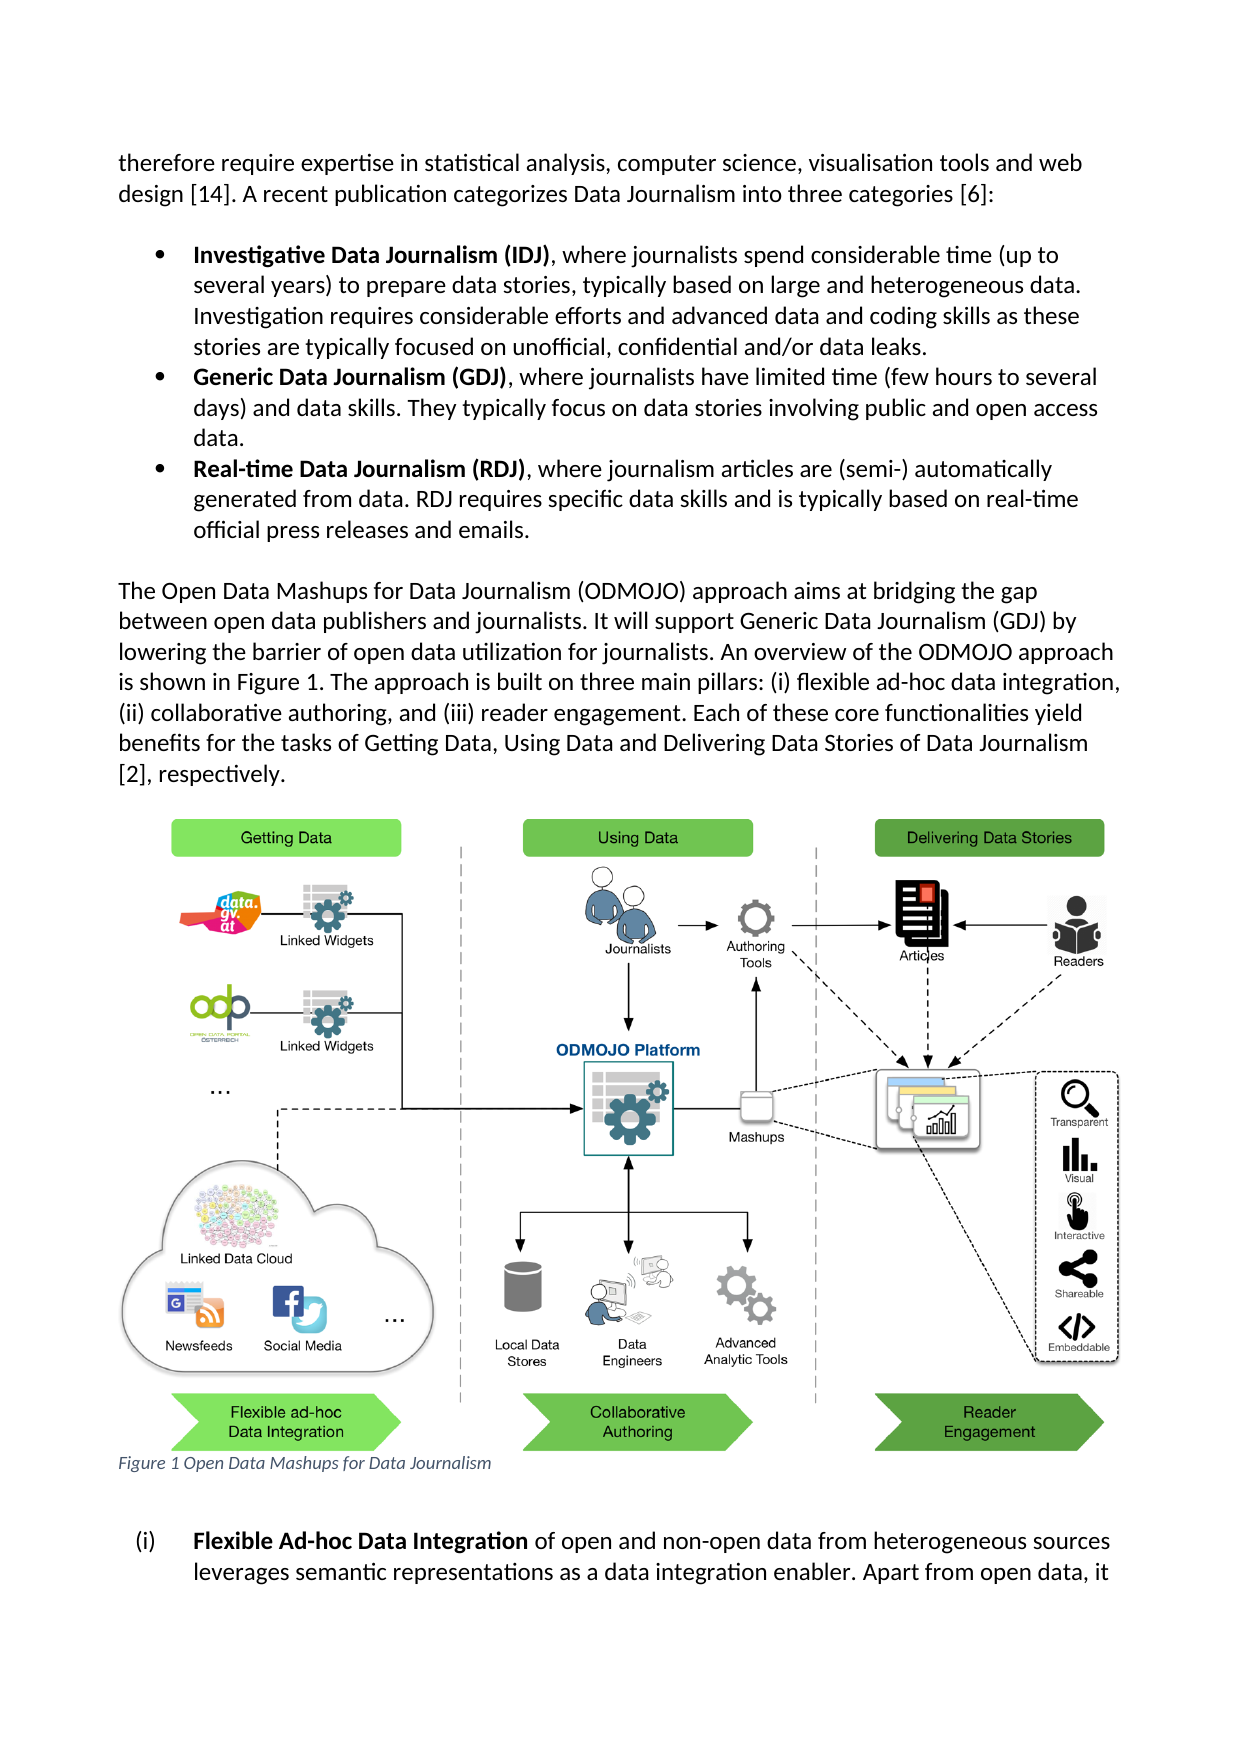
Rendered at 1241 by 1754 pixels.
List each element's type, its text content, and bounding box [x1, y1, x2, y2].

text The Open Data Mashups for Data Journalism (ODMOJO) approach aims at bridging the gap between open data publishers and journalists. It will support Generic Data Journalism (GDJ) by lowering the barrier of open data utilization for journalists. An overview of the ODMOJO approach is shown in Figure 1. The approach is built on three main pillars: (i) flexible ad-hoc data integration, (ii) collaborative authoring, and (iii) reader engagement. Each of these core functionalities yield benefits for the tasks of Getting Data, Using Data and Delivering Data Stories of Data Journalism [2], respectively. [118, 575, 1122, 788]
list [156, 1525, 1122, 1586]
list Generic Data Journalism (GDJ), where journalists have limited time (few hours to several days) and data skills. They typically focus on data stories involving public and open access data. [156, 361, 1122, 453]
picture [118, 819, 1121, 1452]
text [118, 148, 1122, 209]
list Investigative Data Journalism (IDJ), where journalists spend considerable time (up to several years) to prepare data stories, typically based on large and heterogeneous data. Investigation requires considerable efforts and advanced data and coding skills as these stories are typically focused on unofficial, confidential and/or data leaks. [156, 239, 1122, 361]
text Figure 1 Open Data Mashups for Data Journalism [118, 1451, 1122, 1474]
list Real-time Data Journalism (RDJ), where journalism articles are (semi-) automatically generated from data. RDJ requires specific data skills and is typically based on real-time official press releases and emails. [156, 453, 1122, 544]
